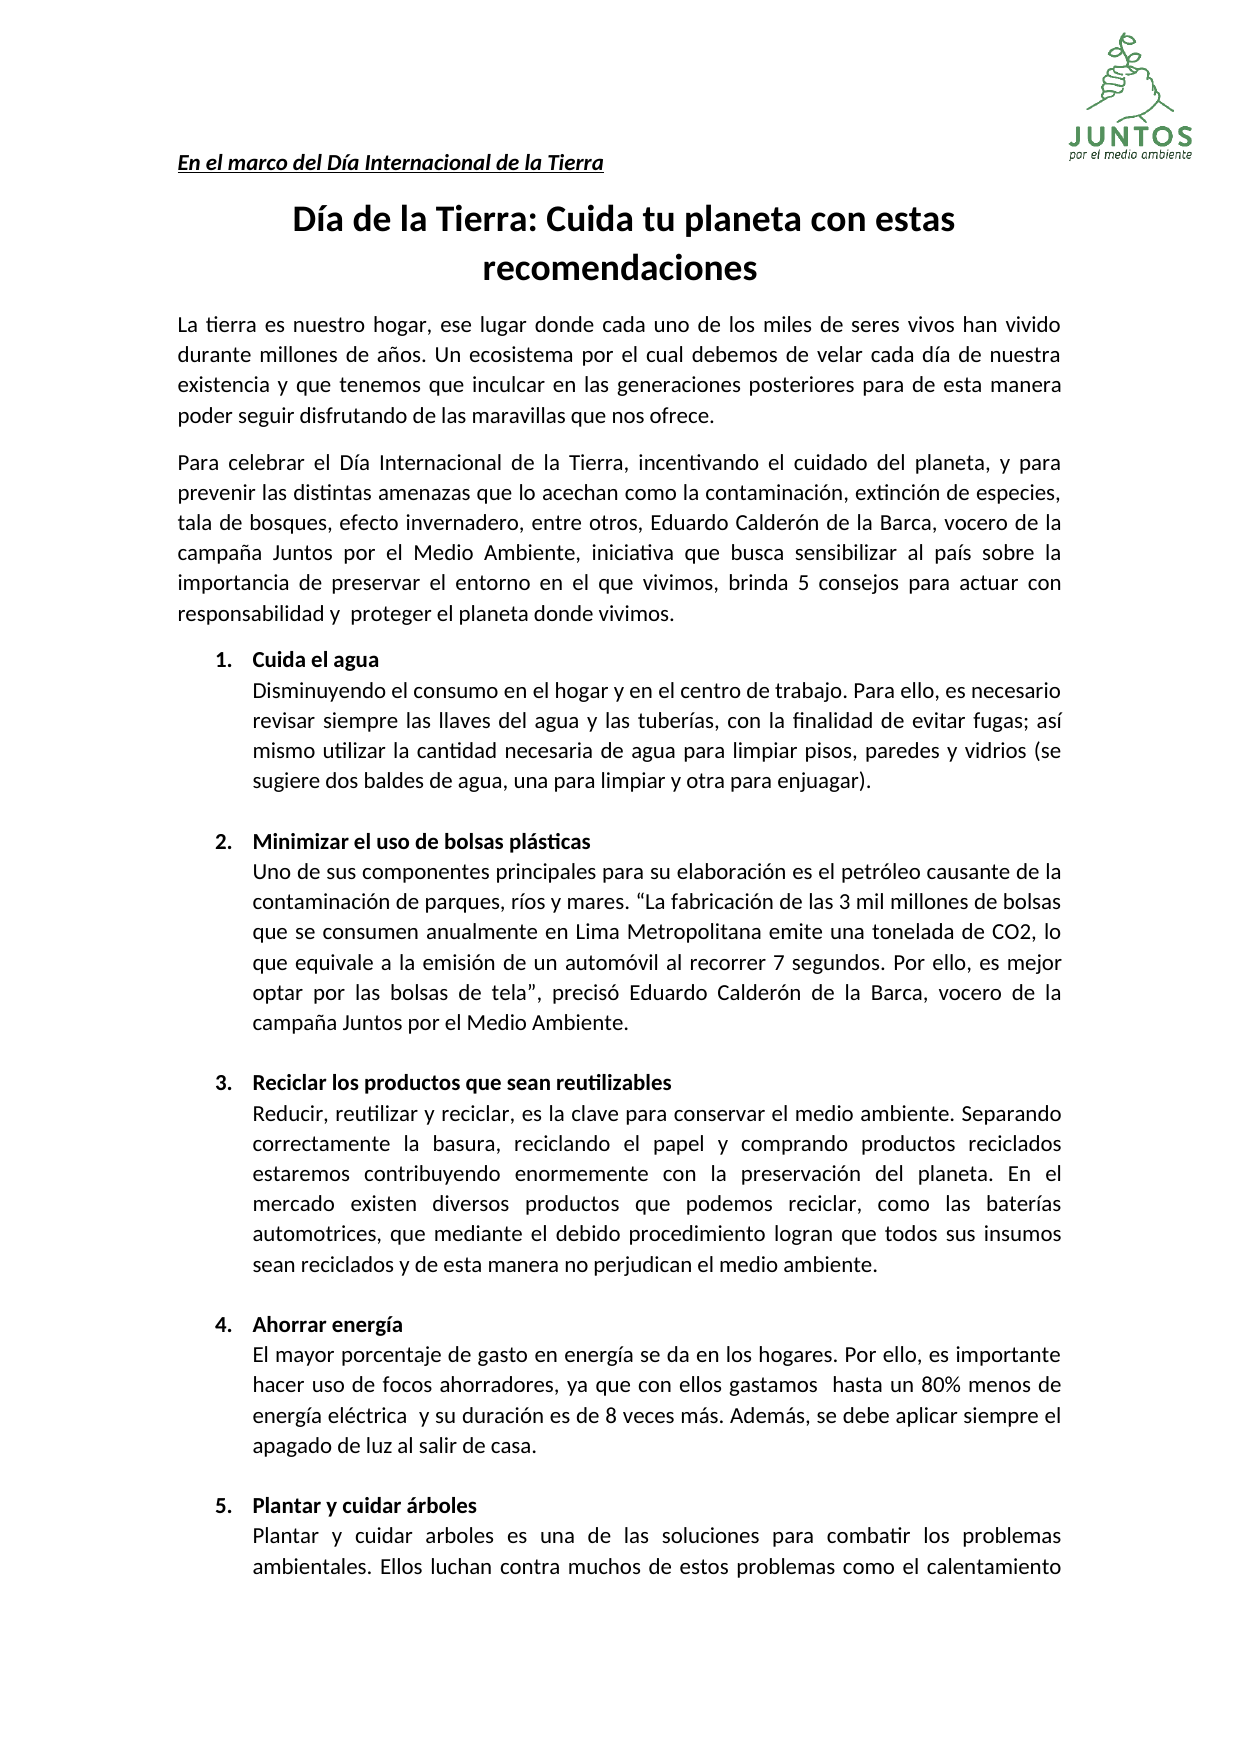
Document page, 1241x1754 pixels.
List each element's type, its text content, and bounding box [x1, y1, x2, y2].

text Para celebrar el Día Internacional de la Tierra, incentivando el cuidado del planeta, y para prevenir las distintas amenazas que lo acechan como la contaminación, extinción de especies, tala de bosques, efecto invernadero, entre otros, Eduardo Calderón de la Barca, vocero de la campaña Juntos por el Medio Ambiente, iniciativa que busca sensibilizar al país sobre la importancia de preservar el entorno en el que vivimos, brinda 5 consejos para actuar con responsabilidad y proteger el planeta donde vivimos. [177, 448, 1063, 627]
list El mayor porcentaje de gasto en energía se da en los hogares. Por ello, es importante hacer uso de focos ahorradores, ya que con ellos gastamos hasta un 80% menos de energía eléctrica y su duración es de 8 veces más. Además, se debe aplicar siempre el apagado de luz al salir de casa. [252, 1340, 1063, 1459]
text La tierra es nuestro hogar, ese lugar donde cada uno de los miles de seres vivos han vivido durante millones de años. Un ecosistema por el cual debemos de velar cada día de nuestra existencia y que tenemos que inculcar en las generaciones posteriores para de esta manera poder seguir disfrutando de las maravillas que nos ofrece. [177, 310, 1063, 429]
text En el marco del Día Internacional de la Tierra [177, 148, 1063, 176]
list Plantar y cuidar árboles [215, 1491, 1063, 1519]
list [252, 1522, 1063, 1580]
list Disminuyendo el consumo en el hogar y en el centro de trabajo. Para ello, es necesario revisar siempre las llaves del agua y las tuberías, con la finalidad de evitar fugas; así mismo utilizar la cantidad necesaria de agua para limpiar pisos, paredes y vidrios (se sugiere dos baldes de agua, una para limpiar y otra para enjuagar). [252, 676, 1063, 794]
picture [1053, 25, 1207, 168]
list Uno de sus componentes principales para su elaboración es el petróleo causante de la contaminación de parques, ríos y mares. “La fabricación de las 3 mil millones de bolsas que se consumen anualmente en Lima Metropolitana emite una tonelada de CO2, lo que equivale a la emisión de un automóvil al recorrer 7 segundos. Por ello, es mejor optar por las bolsas de tela”, precisó Eduardo Calderón de la Barca, vocero de la campaña Juntos por el Medio Ambiente. [252, 857, 1063, 1036]
text Día de la Tierra: Cuida tu planeta con estas recomendaciones [177, 194, 1063, 290]
list Cuida el agua [215, 646, 1063, 673]
list Reducir, reutilizar y reciclar, es la clave para conservar el medio ambiente. Separando correctamente la basura, reciclando el papel y comprando productos reciclados estaremos contribuyendo enormemente con la preservación del planeta. En el mercado existen diversos productos que podemos reciclar, como las baterías automotrices, que mediante el debido procedimiento logran que todos sus insumos sean reciclados y de esta manera no perjudican el medio ambiente. [252, 1099, 1063, 1278]
list Minimizar el uso de bolsas plásticas [215, 827, 1063, 855]
list Ahorrar energía [215, 1310, 1063, 1338]
list Reciclar los productos que sean reutilizables [215, 1068, 1063, 1096]
